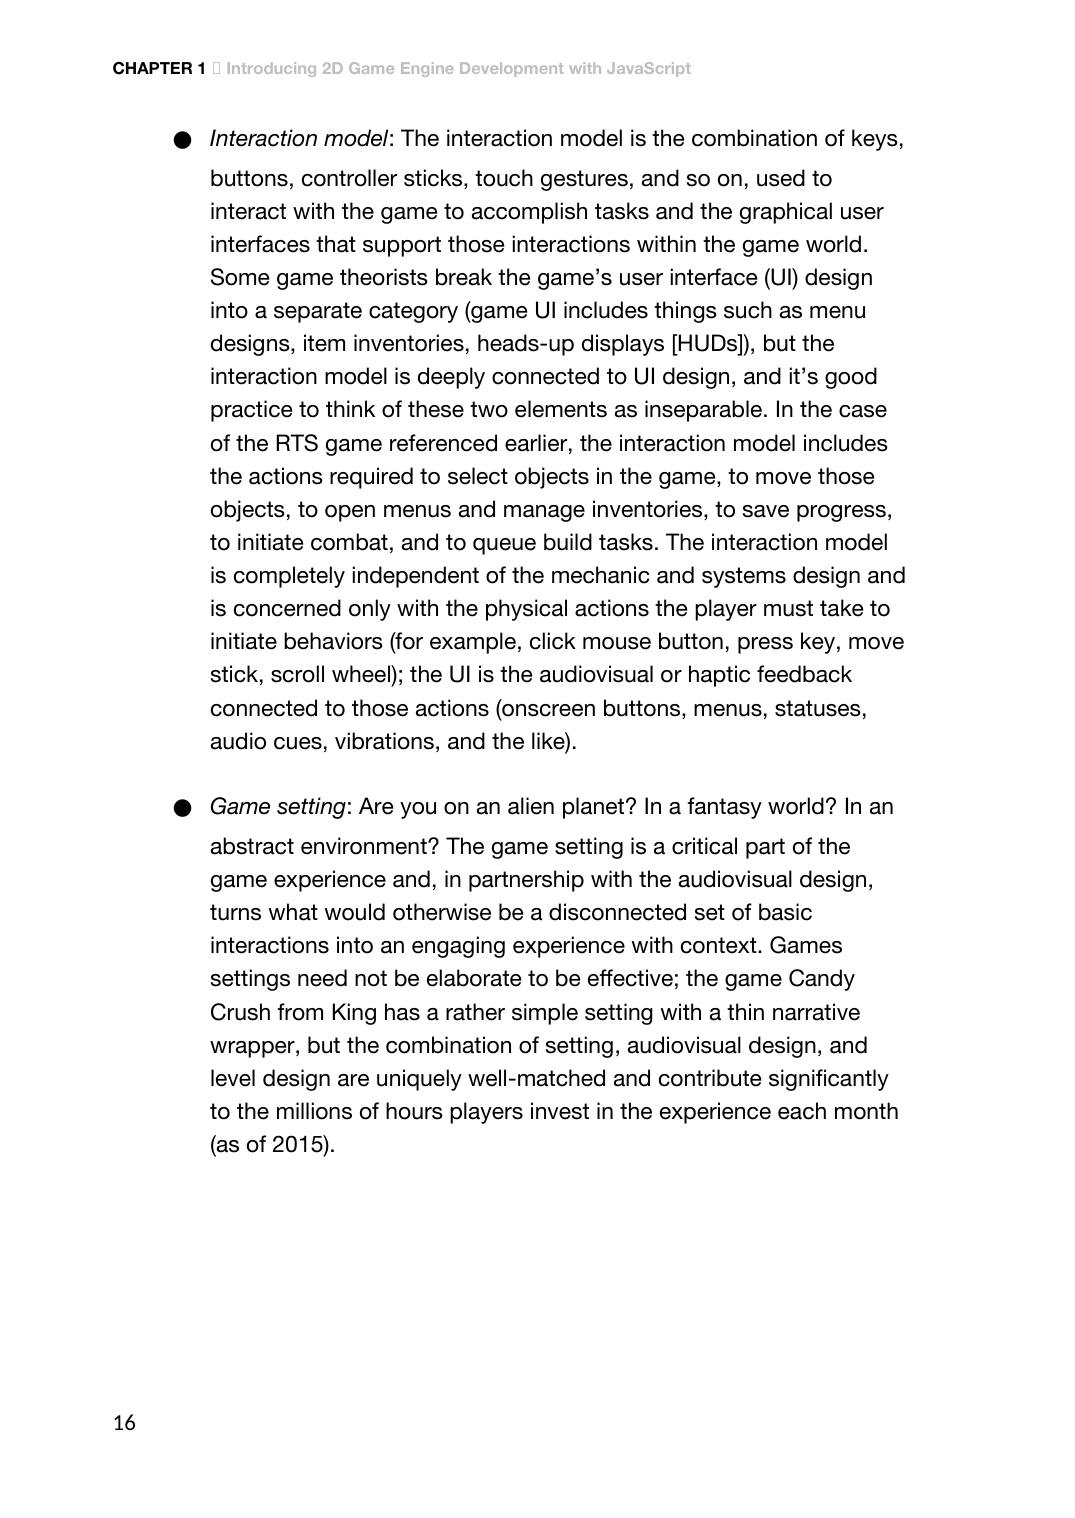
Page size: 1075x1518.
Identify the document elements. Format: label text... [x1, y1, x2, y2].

list Game setting: Are you on an alien planet? In a fantasy world? In an abstract environment? The game setting is a critical part of the game experience and, in partnership with the audiovisual design, turns what would otherwise be a disconnected set of basic interactions into an engaging experience with context. Games settings need not be elaborate to be effective; the game Candy Crush from King has a rather simple setting with a thin narrative wrapper, but the combination of setting, audiovisual design, and level design are uniquely well-matched and contribute significantly to the millions of hours players invest in the experience each month (as of 2015). [172, 781, 910, 1159]
list Interaction model: The interaction model is the combination of keys, buttons, controller sticks, touch gestures, and so on, used to interact with the game to accomplish tasks and the graphical user interfaces that support those interactions within the game world. Some game theorists break the game’s user interface (UI) design into a separate category (game UI includes things such as menu designs, item inventories, heads-up displays [HUDs]), but the interaction model is deeply connected to UI design, and it’s good practice to think of these two elements as inseparable. In the case of the RTS game referenced earlier, the interaction model includes the actions required to select objects in the game, to move those objects, to open menus and manage inventories, to save progress, to initiate combat, and to queue build tasks. The interaction model is completely independent of the mechanic and systems design and is concerned only with the physical actions the player must take to initiate behaviors (for example, click mouse button, press key, move stick, scroll wheel); the UI is the audiovisual or haptic feedback connected to those actions (onscreen buttons, menus, statuses, audio cues, vibrations, and the like). [172, 112, 910, 756]
